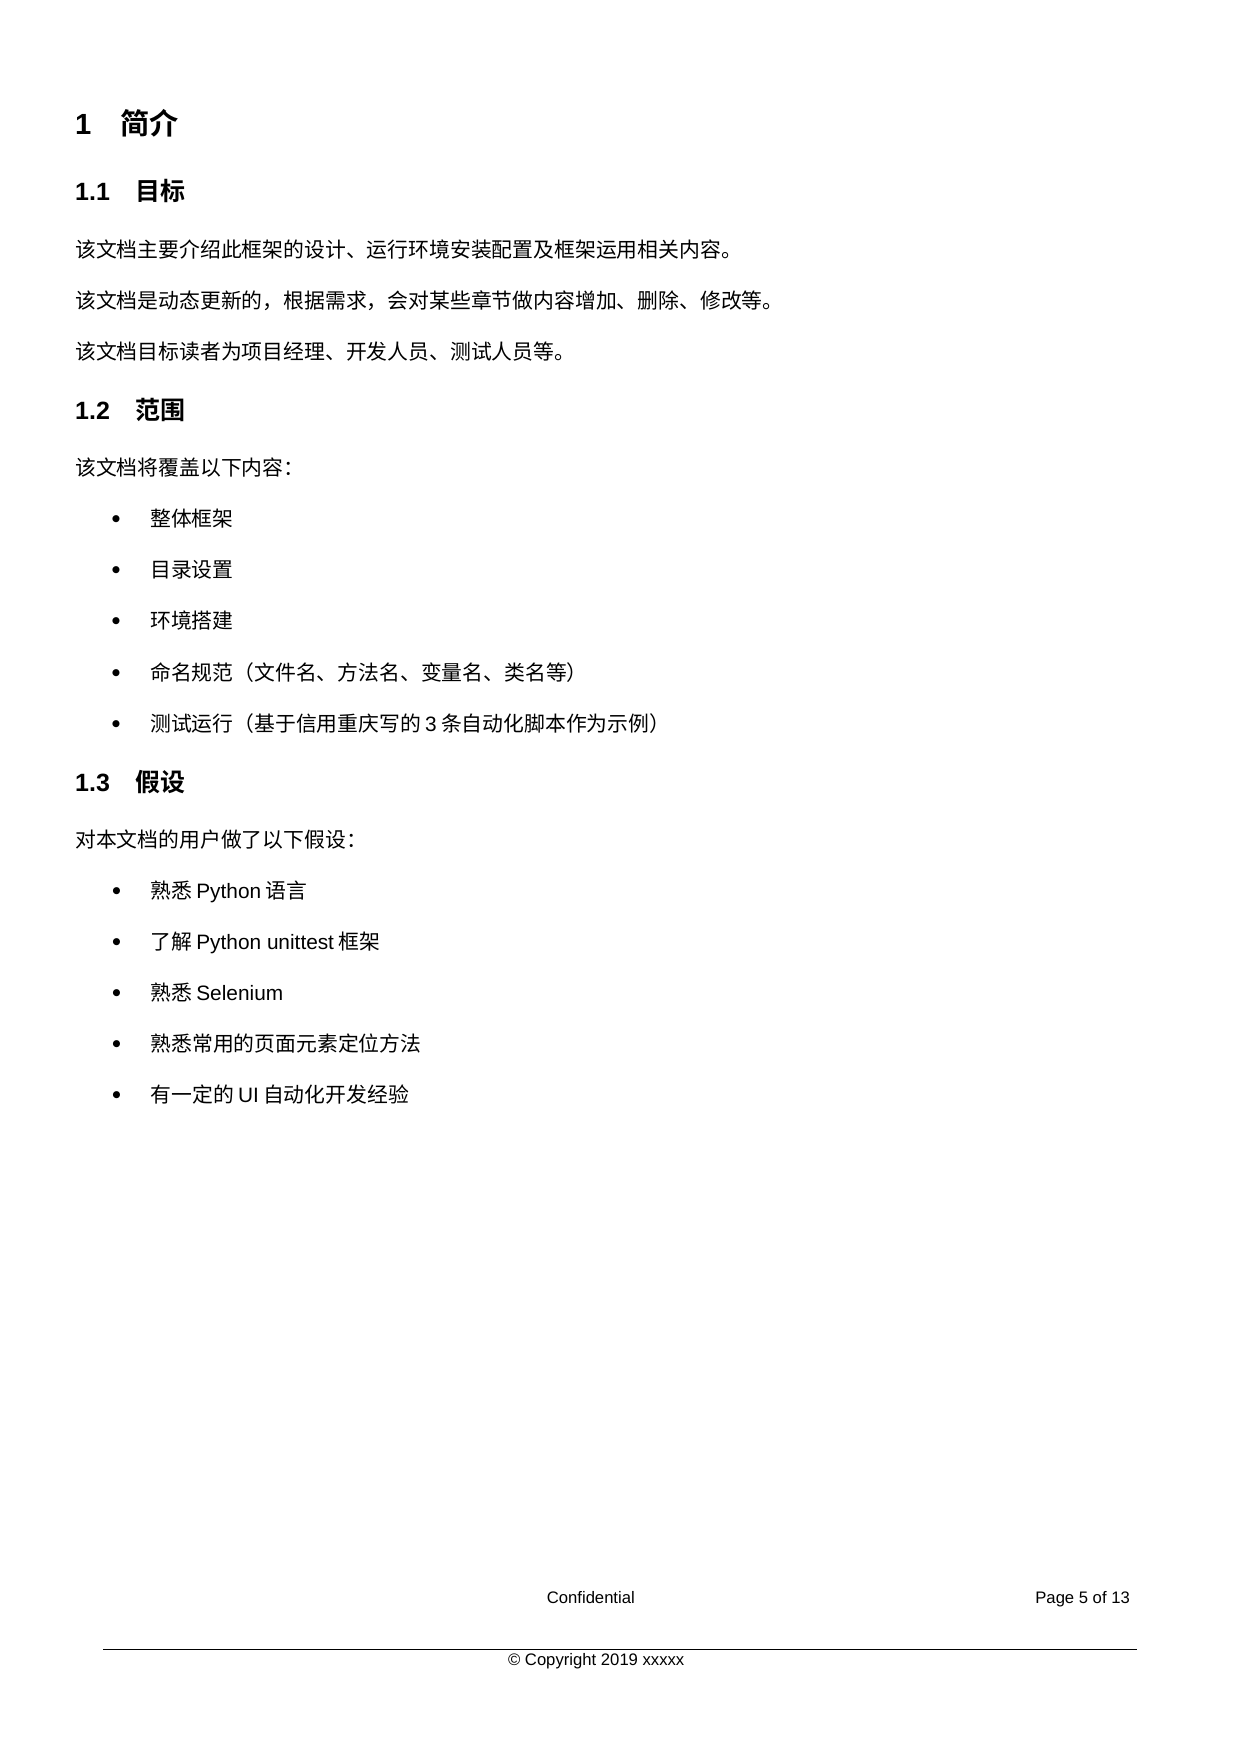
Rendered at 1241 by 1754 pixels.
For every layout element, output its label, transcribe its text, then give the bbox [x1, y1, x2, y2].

subtitle 假设 [75, 762, 1165, 798]
text 该文档主要介绍此框架的设计、运行环境安装配置及框架运用相关内容。 [75, 233, 1165, 263]
list 熟悉Python语言 [113, 874, 1165, 904]
subtitle 范围 [75, 390, 1165, 427]
list 熟悉常用的页面元素定位方法 [113, 1027, 1165, 1058]
list 命名规范（文件名、方法名、变量名、类名等） [112, 656, 1165, 686]
list 有一定的UI自动化开发经验 [113, 1078, 1165, 1109]
text 该文档目标读者为项目经理、开发人员、测试人员等。 [75, 335, 1165, 365]
list 了解Python unittest框架 [113, 925, 1165, 956]
list 环境搭建 [112, 605, 1165, 635]
list 整体框架 [112, 503, 1165, 533]
list 目录设置 [112, 554, 1165, 584]
list 熟悉Selenium [113, 976, 1165, 1007]
text 该文档是动态更新的，根据需求，会对某些章节做内容增加、删除、修改等。 [75, 284, 1165, 314]
subtitle 简介 [75, 100, 1165, 143]
subtitle 目标 [75, 172, 1165, 208]
text 对本文档的用户做了以下假设： [75, 823, 1165, 853]
text 该文档将覆盖以下内容： [75, 452, 1165, 482]
list 测试运行（基于信用重庆写的3条自动化脚本作为示例） [112, 707, 1165, 737]
